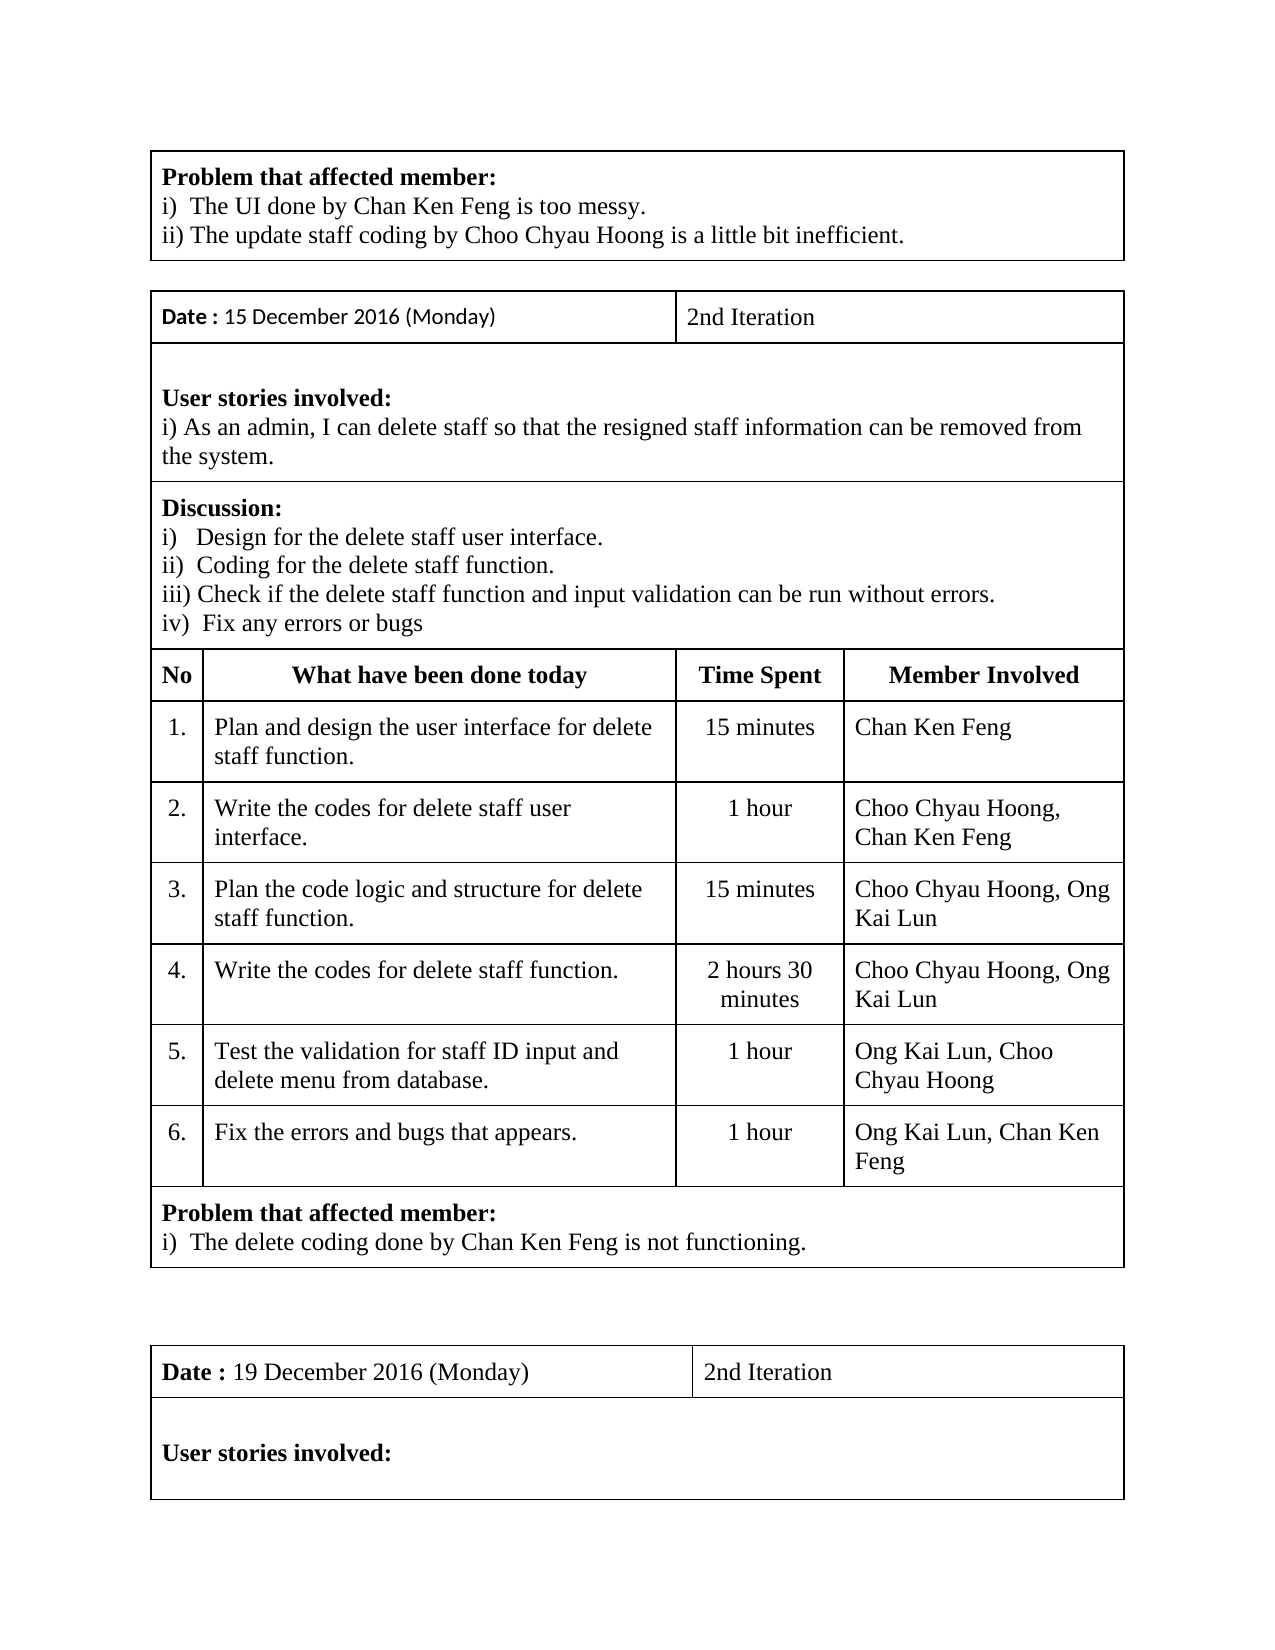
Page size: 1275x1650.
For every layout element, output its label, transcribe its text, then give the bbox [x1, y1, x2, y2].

table_cell 1. [152, 702, 202, 781]
table_header 2nd Iteration [693, 1346, 1123, 1397]
table_cell Choo Chyau Hoong, Ong Kai Lun [845, 945, 1123, 1024]
table_cell 15 minutes [677, 863, 843, 943]
table_cell Test the validation for staff ID input and delete menu from database. [204, 1025, 675, 1105]
table_cell Choo Chyau Hoong, Chan Ken Feng [845, 783, 1123, 862]
table_cell 4. [152, 945, 202, 1024]
table_cell Problem that affected member: i) The UI done by Chan Ken Feng is too messy. ii) The update staff coding by Choo Chyau Hoong is a little bit inefficient. [152, 152, 1123, 260]
table_cell Chan Ken Feng [845, 702, 1123, 781]
table_cell Write the codes for delete staff function. [204, 945, 675, 1024]
table_cell Discussion: i) Design for the delete staff user interface. ii) Coding for the delete staff function. iii) Check if the delete staff function and input validation can be run without errors. iv) Fix any errors or bugs [152, 482, 1123, 648]
table_header Date : 15 December 2016 (Monday) [152, 292, 675, 342]
table_cell Write the codes for delete staff user interface. [204, 783, 675, 862]
table_cell 2 hours 30 minutes [677, 945, 843, 1024]
table_cell 2. [152, 783, 202, 862]
table_cell 6. [152, 1106, 202, 1186]
table_cell Ong Kai Lun, Chan Ken Feng [845, 1106, 1123, 1186]
table_cell Problem that affected member: i) The delete coding done by Chan Ken Feng is not functioning. [152, 1187, 1123, 1267]
table_cell 1 hour [677, 783, 843, 862]
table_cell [152, 1398, 1123, 1498]
table_cell Time Spent [677, 650, 843, 700]
table_cell No [152, 650, 202, 700]
table_cell 15 minutes [677, 702, 843, 781]
table_cell Plan and design the user interface for delete staff function. [204, 702, 675, 781]
table_cell 1 hour [677, 1106, 843, 1186]
table_cell Fix the errors and bugs that appears. [204, 1106, 675, 1186]
table_cell Choo Chyau Hoong, Ong Kai Lun [845, 863, 1123, 943]
table_cell What have been done today [204, 650, 675, 700]
table_cell Member Involved [845, 650, 1123, 700]
table_header Date : 19 December 2016 (Monday) [152, 1346, 692, 1397]
table_cell 1 hour [677, 1025, 843, 1105]
table_cell Ong Kai Lun, Choo Chyau Hoong [845, 1025, 1123, 1105]
table_cell 3. [152, 863, 202, 943]
table_header 2nd Iteration [677, 292, 1123, 342]
table_cell 5. [152, 1025, 202, 1105]
table_cell User stories involved: i) As an admin, I can delete staff so that the resigned staff information can be removed from the system. [152, 344, 1123, 481]
table_cell Plan the code logic and structure for delete staff function. [204, 863, 675, 943]
